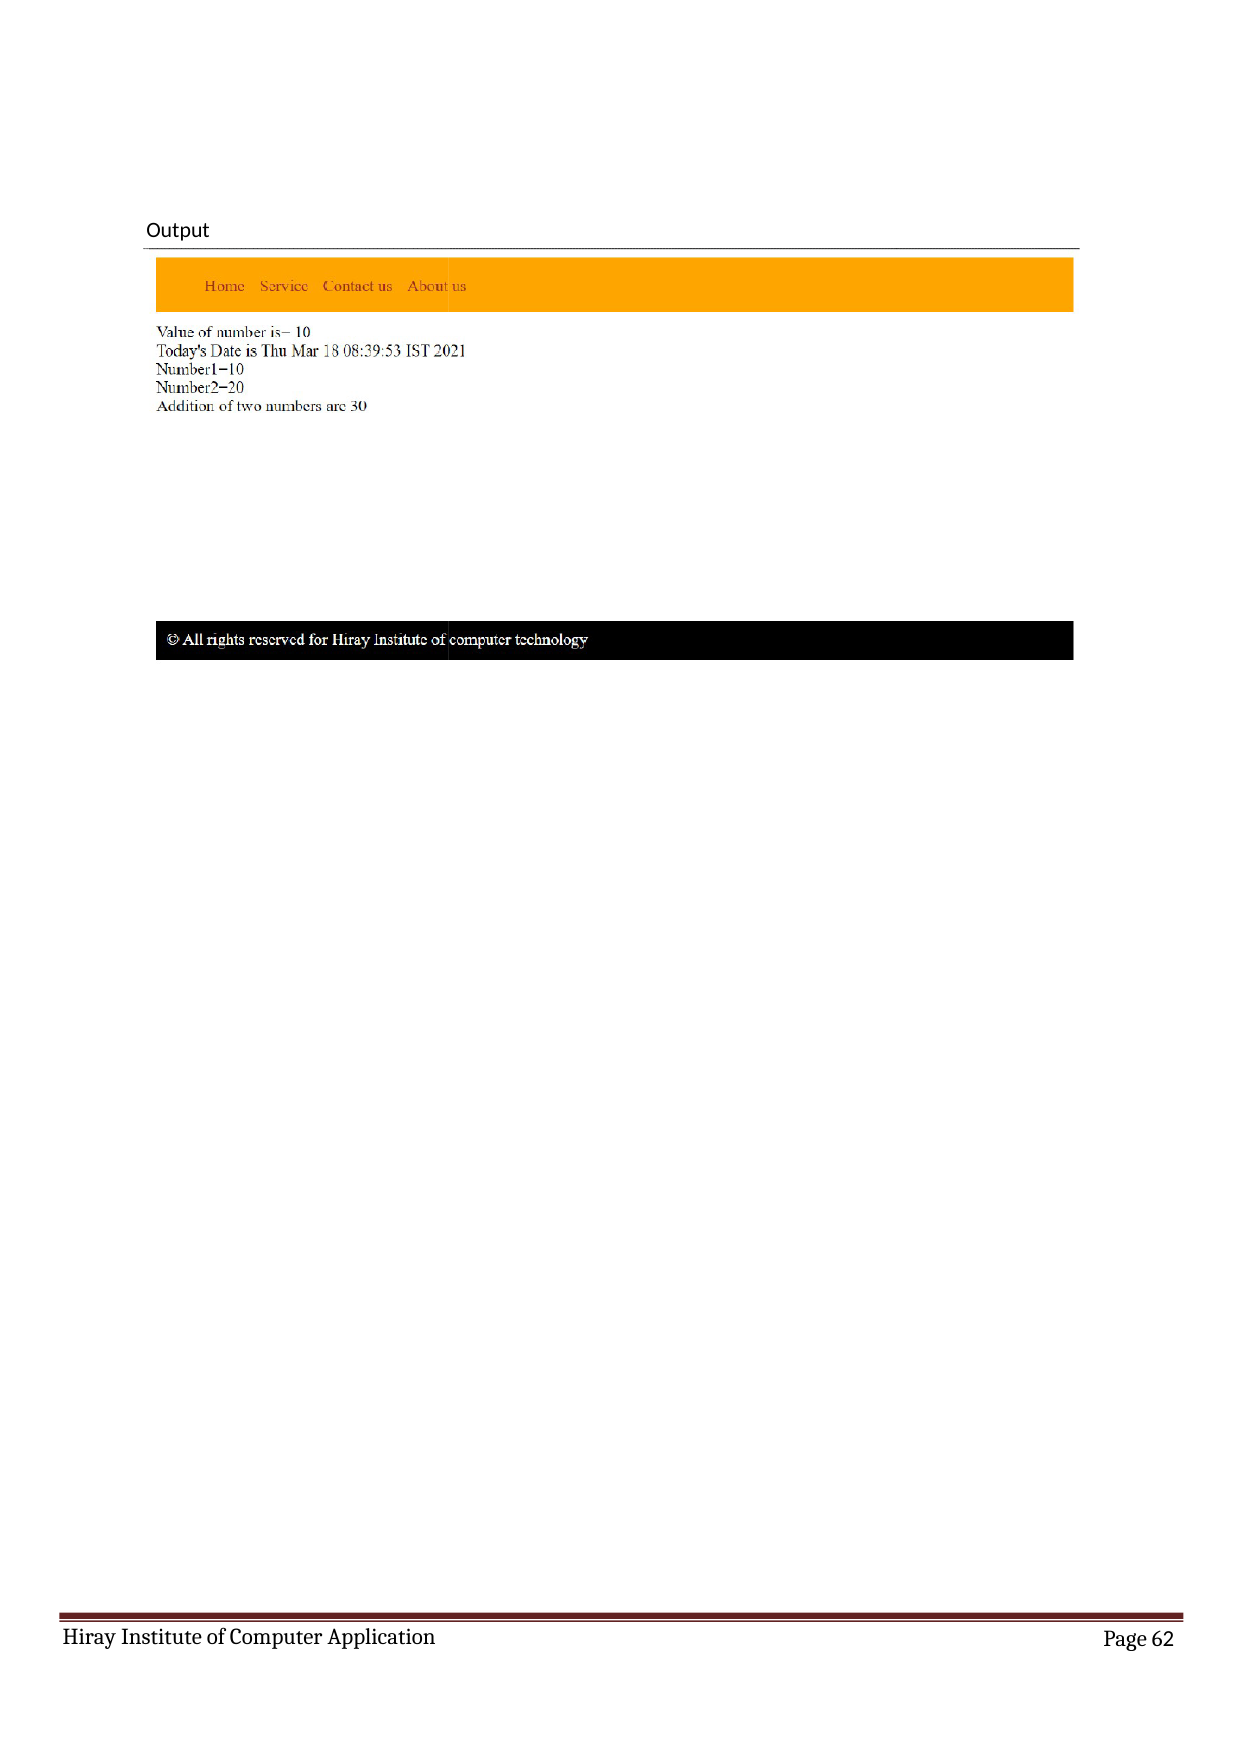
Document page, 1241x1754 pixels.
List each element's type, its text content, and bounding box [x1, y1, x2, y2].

picture [143, 248, 1080, 667]
text Output [146, 217, 1194, 243]
